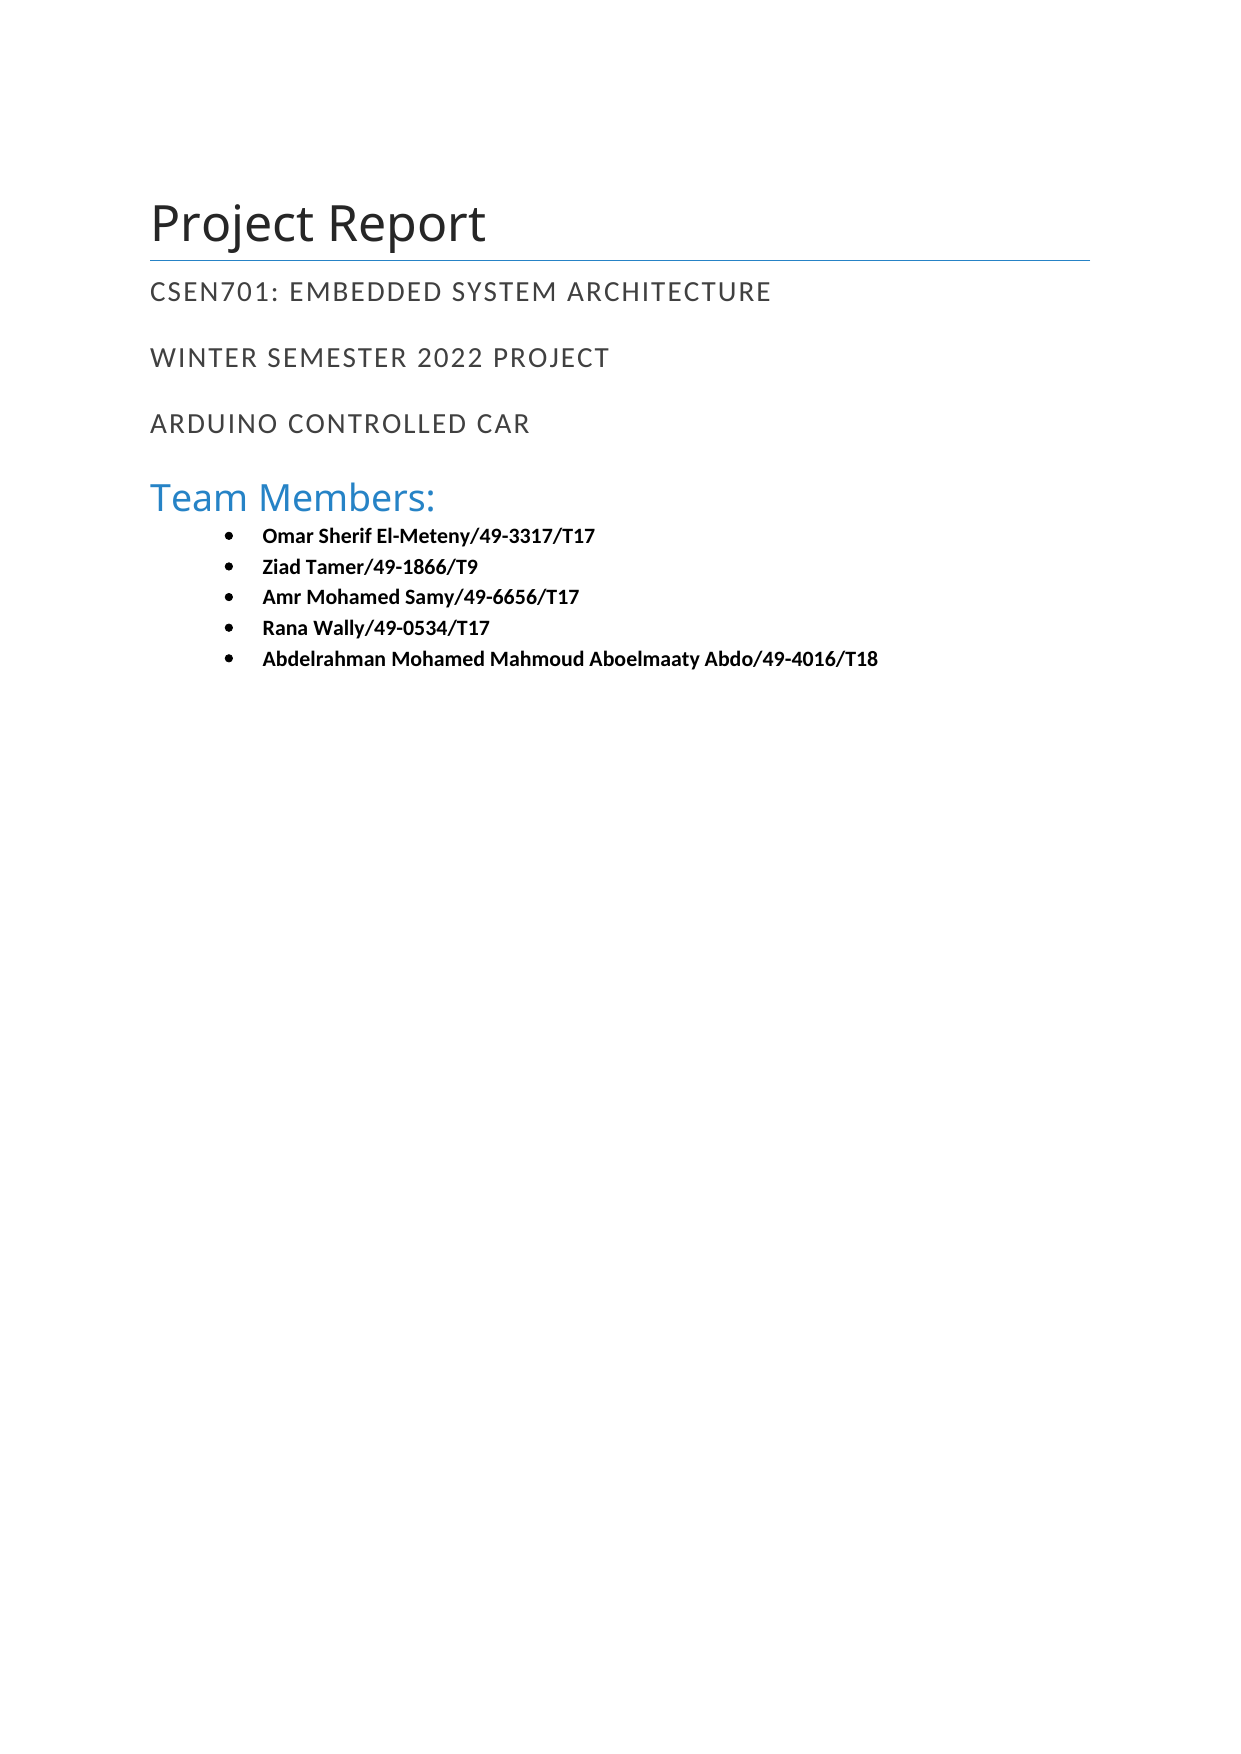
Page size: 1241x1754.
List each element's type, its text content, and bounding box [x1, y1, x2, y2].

subtitle Project Report [150, 187, 1090, 260]
subtitle CSEN701: Embedded System Architecture [150, 273, 1090, 309]
subtitle Team Members: [150, 471, 1090, 522]
list Abdelrahman Mohamed Mahmoud Aboelmaaty Abdo/49-4016/T18 [225, 645, 1090, 671]
list Rana Wally/49-0534/T17 [225, 614, 1090, 641]
list Omar Sherif El-Meteny/49-3317/T17 [225, 522, 1090, 549]
subtitle ARDUINO CONTROLLED CAR [150, 405, 1090, 441]
list Amr Mohamed Samy/49-6656/T17 [225, 583, 1090, 610]
subtitle Winter Semester 2022 Project [150, 339, 1090, 375]
list Ziad Tamer/49-1866/T9 [225, 553, 1090, 579]
